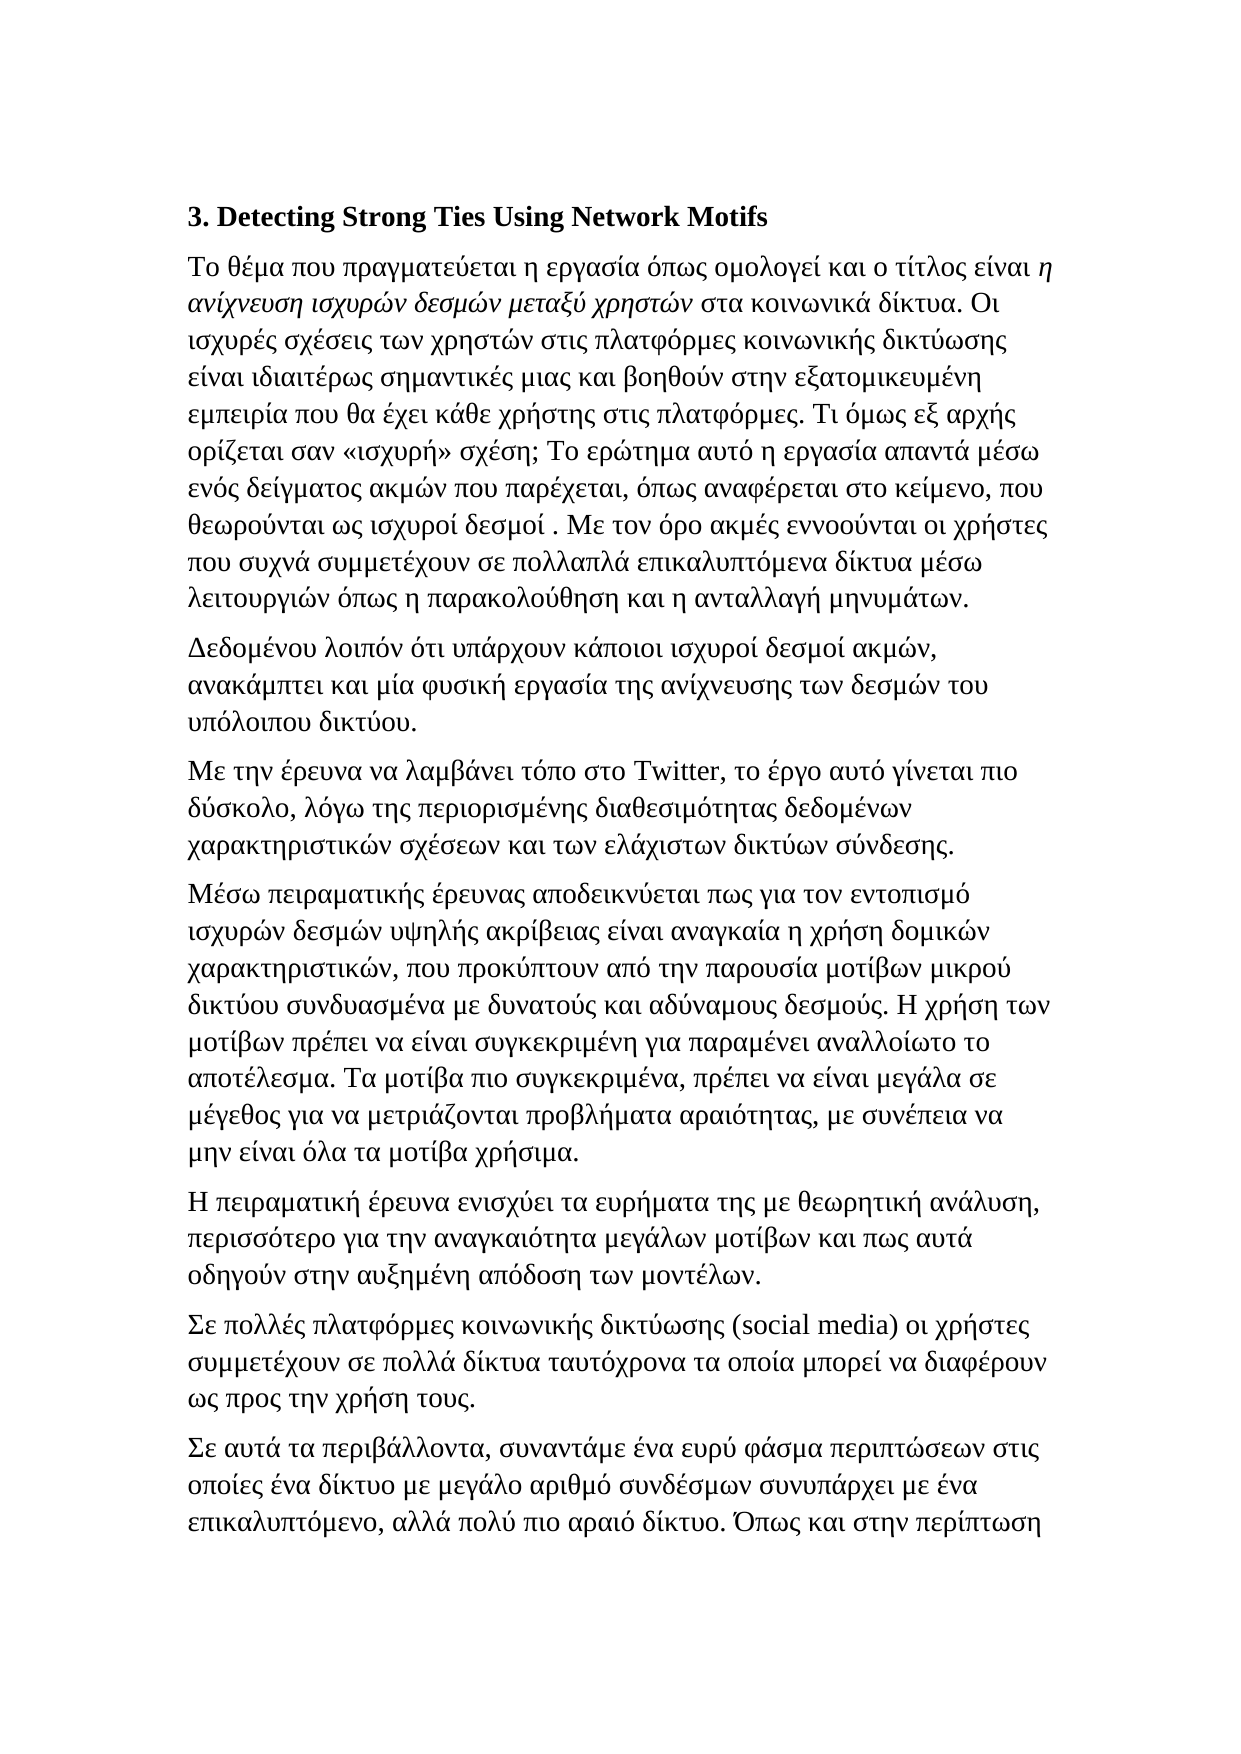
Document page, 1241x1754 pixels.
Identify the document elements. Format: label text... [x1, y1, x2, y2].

text Η πειραματική έρευνα ενισχύει τα ευρήματα της με θεωρητική ανάλυση, περισσότερο για την αναγκαιότητα μεγάλων μοτίβων και πως αυτά οδηγούν στην αυξημένη απόδοση των μοντέλων. [187, 1184, 1053, 1291]
text Σε πολλές πλατφόρμες κοινωνικής δικτύωσης (social media) οι χρήστες συμμετέχουν σε πολλά δίκτυα ταυτόχρονα τα οποία μπορεί να διαφέρουν ως προς την χρήση τους. [187, 1307, 1053, 1414]
text Το θέμα που πραγματεύεται η εργασία όπως ομολογεί και ο τίτλος είναι η ανίχνευση ισχυρών δεσμών μεταξύ χρηστών στα κοινωνικά δίκτυα. Οι ισχυρές σχέσεις των χρηστών στις πλατφόρμες κοινωνικής δικτύωσης είναι ιδιαιτέρως σημαντικές μιας και βοηθούν στην εξατομικευμένη εμπειρία που θα έχει κάθε χρήστης στις πλατφόρμες. Τι όμως εξ αρχής ορίζεται σαν «ισχυρή» σχέση; Το ερώτημα αυτό η εργασία απαντά μέσω ενός δείγματος ακμών που παρέχεται, όπως αναφέρεται στο κείμενο, που θεωρούνται ως ισχυροί δεσμοί . Με τον όρο ακμές εννοούνται οι χρήστες που συχνά συμμετέχουν σε πολλαπλά επικαλυπτόμενα δίκτυα μέσω λειτουργιών όπως η παρακολούθηση και η ανταλλαγή μηνυμάτων. [187, 249, 1053, 614]
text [187, 1430, 1053, 1537]
text Μέσω πειραματικής έρευνας αποδεικνύεται πως για τον εντοπισμό ισχυρών δεσμών υψηλής ακρίβειας είναι αναγκαία η χρήση δομικών χαρακτηριστικών, που προκύπτουν από την παρουσία μοτίβων μικρού δικτύου συνδυασμένα με δυνατούς και αδύναμους δεσμούς. Η χρήση των μοτίβων πρέπει να είναι συγκεκριμένη για παραμένει αναλλοίωτο το αποτέλεσμα. Τα μοτίβα πιο συγκεκριμένα, πρέπει να είναι μεγάλα σε μέγεθος για να μετριάζονται προβλήματα αραιότητας, με συνέπεια να μην είναι όλα τα μοτίβα χρήσιμα. [187, 876, 1053, 1168]
text Δεδομένου λοιπόν ότι υπάρχουν κάποιοι ισχυροί δεσμοί ακμών, ανακάμπτει και μία φυσική εργασία της ανίχνευσης των δεσμών του υπόλοιπου δικτύου. [187, 630, 1053, 737]
text Με την έρευνα να λαμβάνει τόπο στο Twitter, το έργο αυτό γίνεται πιο δύσκολο, λόγω της περιορισμένης διαθεσιμότητας δεδομένων χαρακτηριστικών σχέσεων και των ελάχιστων δικτύων σύνδεσης. [187, 753, 1053, 860]
text 3. Detecting Strong Ties Using Network Motifs [187, 199, 1053, 233]
